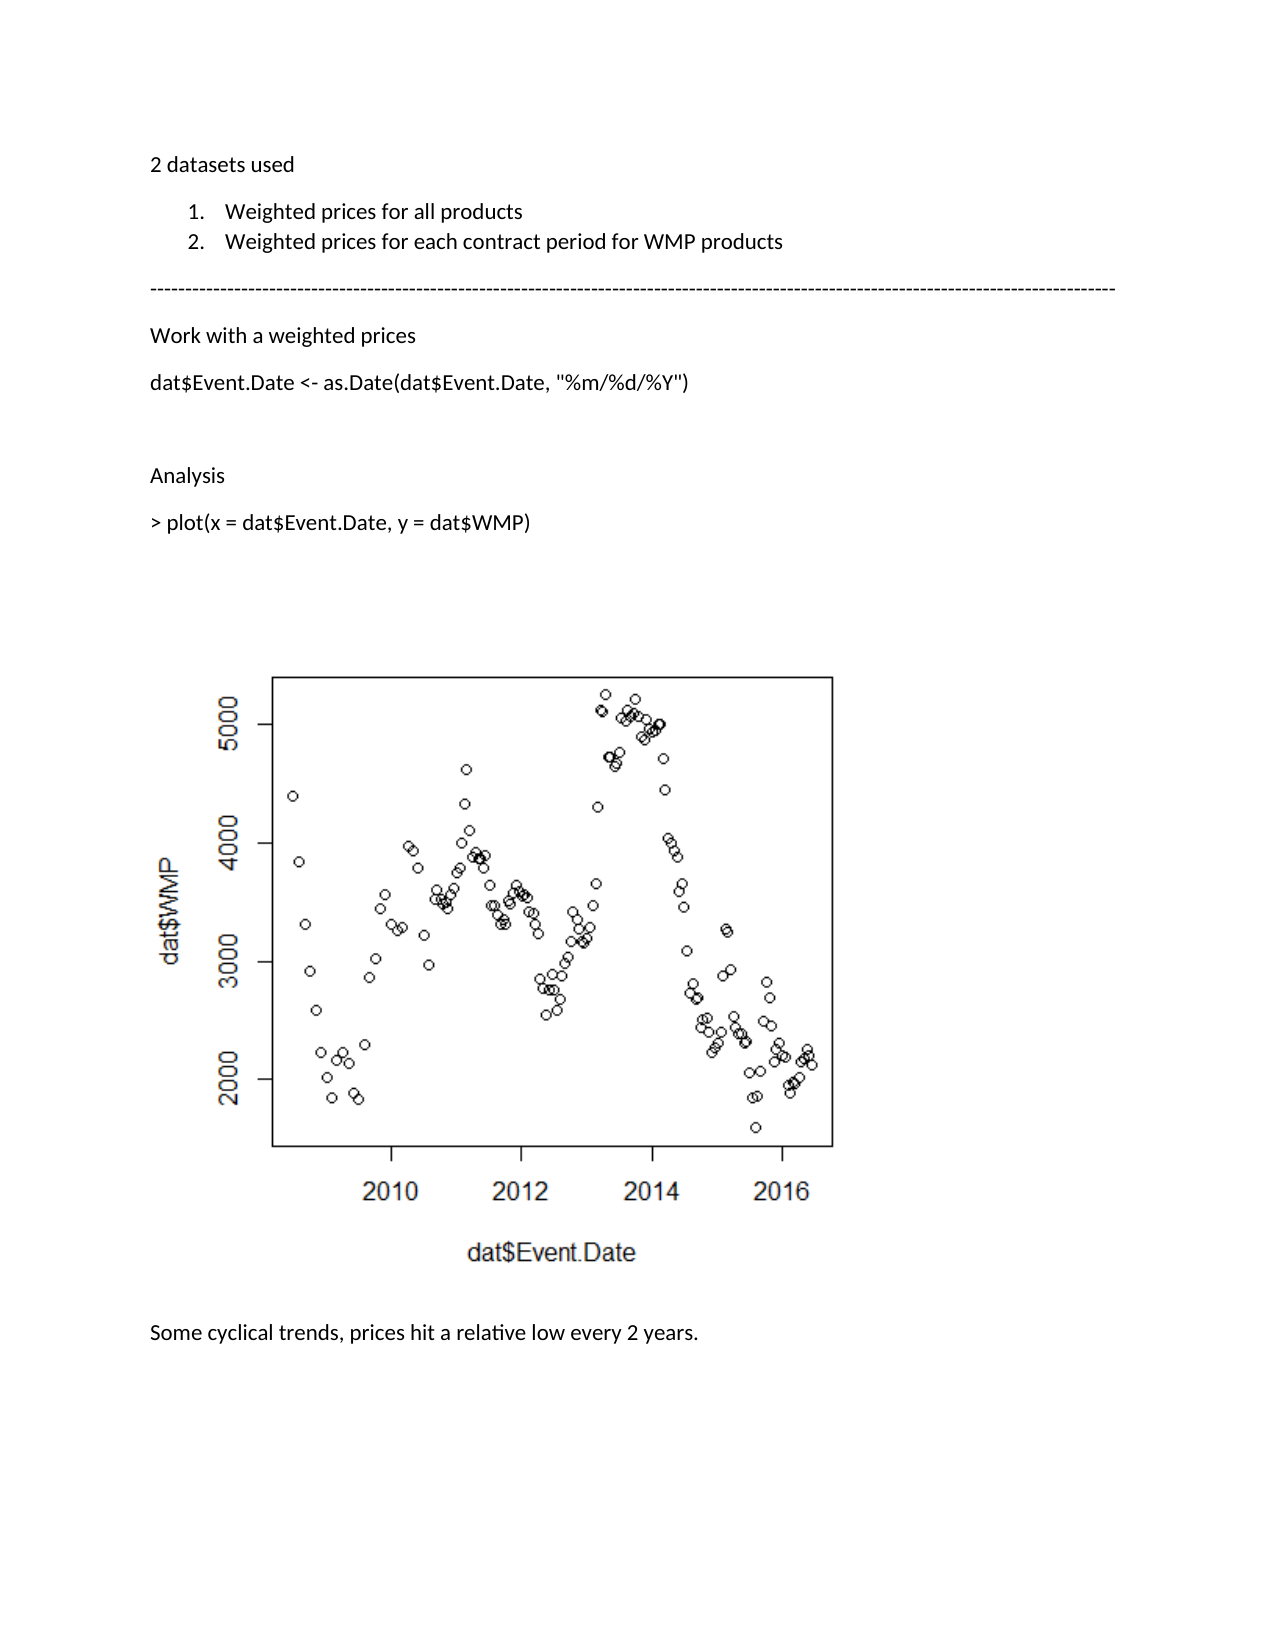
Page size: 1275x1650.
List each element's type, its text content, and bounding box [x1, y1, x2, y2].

text Some cyclical trends, prices hit a relative low every 2 years. [150, 1318, 1125, 1346]
list Weighted prices for all products [187, 197, 1125, 225]
list Weighted prices for each contract period for WMP products [187, 227, 1125, 255]
text Analysis [150, 461, 1125, 489]
text 2 datasets used [150, 150, 1125, 178]
text Work with a weighted prices [150, 321, 1125, 349]
text dat$Event.Date <- as.Date(dat$Event.Date, "%m/%d/%Y") [150, 368, 1125, 396]
picture [150, 555, 896, 1299]
text ------------------------------------------------------------------------------------------------------------------------------------------ [150, 274, 1125, 302]
text > plot(x = dat$Event.Date, y = dat$WMP) [150, 508, 1125, 536]
